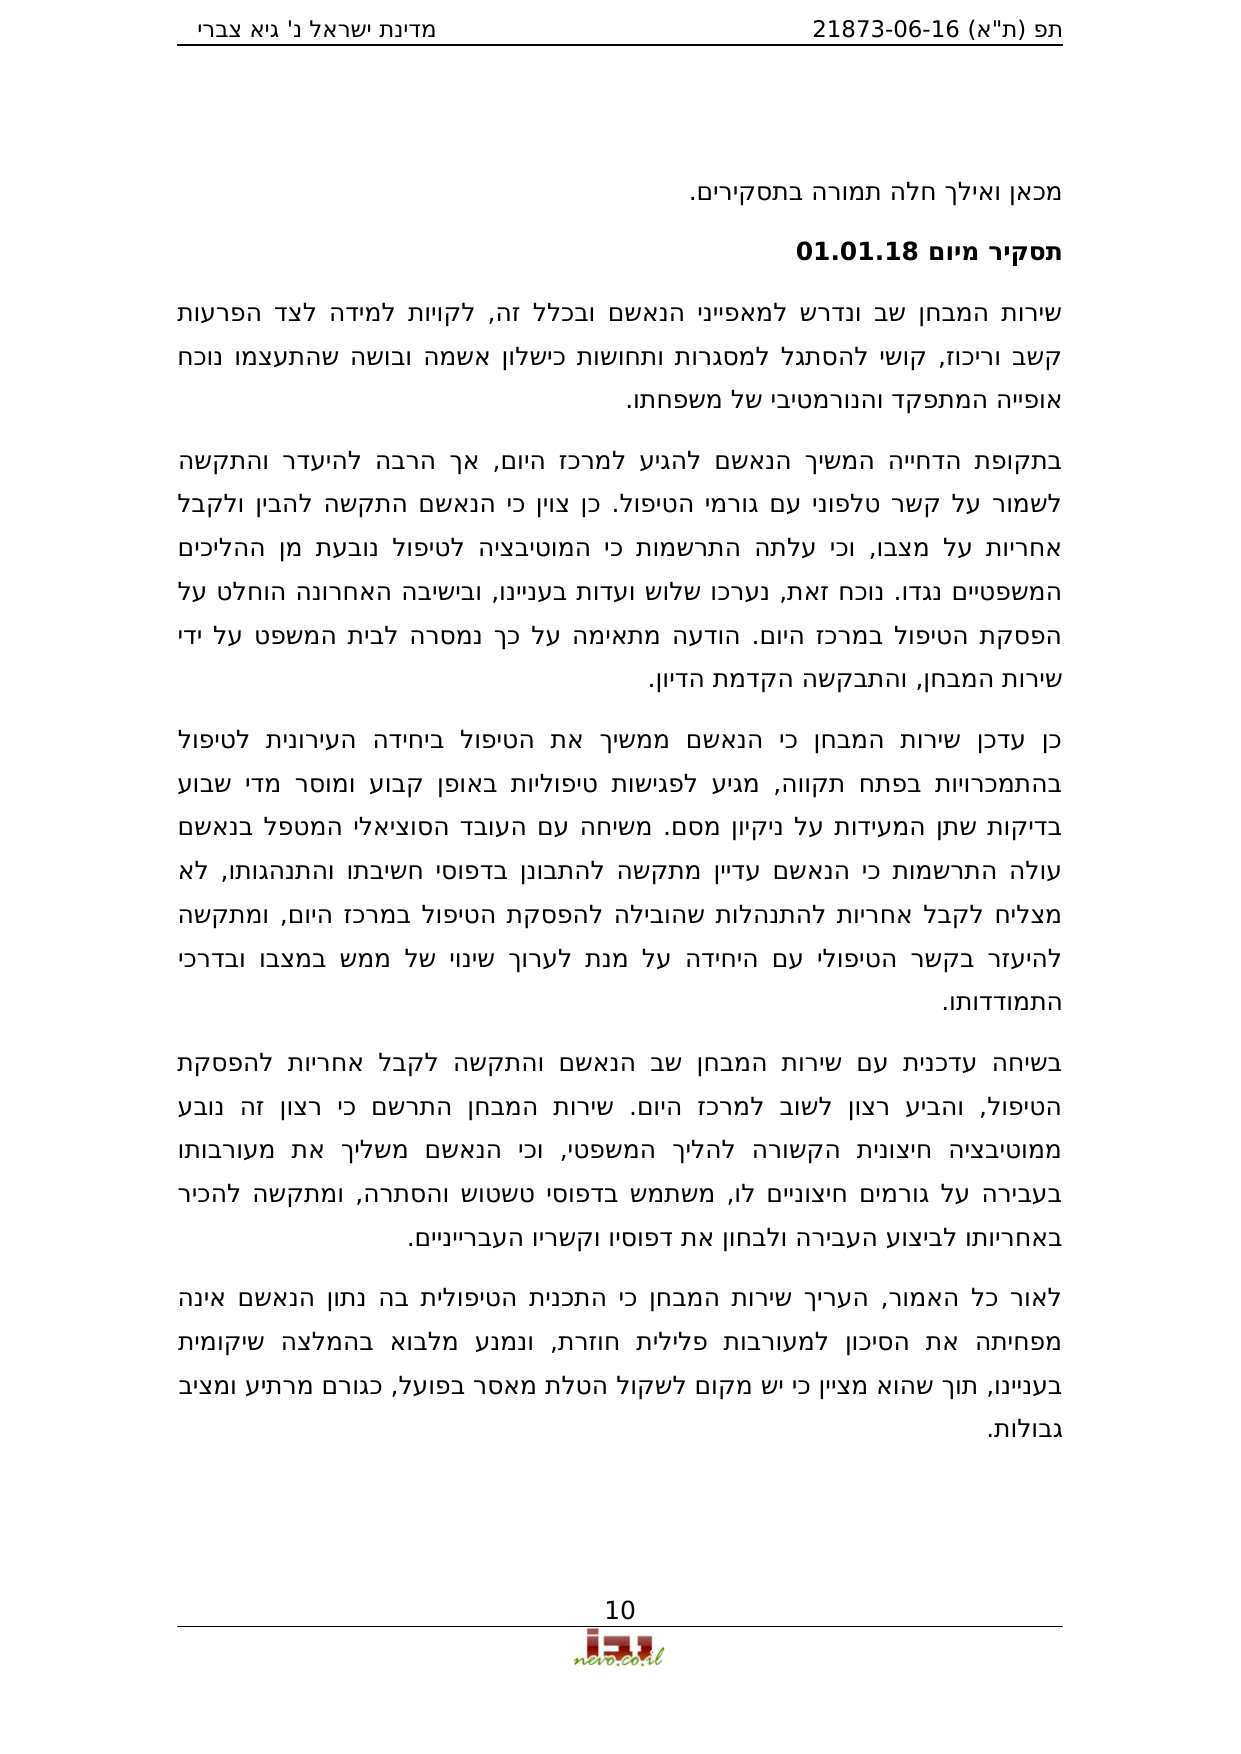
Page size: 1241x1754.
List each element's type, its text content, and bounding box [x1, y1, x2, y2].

text בשיחה עדכנית עם שירות המבחן שב הנאשם והתקשה לקבל אחריות להפסקת הטיפול, והביע רצון לשוב למרכז היום. שירות המבחן התרשם כי רצון זה נובע ממוטיבציה חיצונית הקשורה להליך המשפטי, וכי הנאשם משליך את מעורבותו בעבירה על גורמים חיצוניים לו, משתמש בדפוסי טשטוש והסתרה, ומתקשה להכיר באחריותו לביצוע העבירה ולבחון את דפוסיו וקשריו העברייניים. [177, 1048, 1063, 1252]
text לאור כל האמור, העריך שירות המבחן כי התכנית הטיפולית בה נתון הנאשם אינה מפחיתה את הסיכון למעורבות פלילית חוזרת, ונמנע מלבוא בהמלצה שיקומית בעניינו, תוך שהוא מציין כי יש מקום לשקול הטלת מאסר בפועל, כגורם מרתיע ומציב גבולות. [177, 1283, 1063, 1444]
picture [574, 1628, 666, 1667]
text בתקופת הדחייה המשיך הנאשם להגיע למרכז היום, אך הרבה להיעדר והתקשה לשמור על קשר טלפוני עם גורמי הטיפול. כן צוין כי הנאשם התקשה להבין ולקבל אחריות על מצבו, וכי עלתה התרשמות כי המוטיבציה לטיפול נובעת מן ההליכים המשפטיים נגדו. נוכח זאת, נערכו שלוש ועדות בעניינו, ובישיבה האחרונה הוחלט על הפסקת הטיפול במרכז היום. הודעה מתאימה על כך נמסרה לבית המשפט על ידי שירות המבחן, והתבקשה הקדמת הדיון. [177, 446, 1063, 694]
text מכאן ואילך חלה תמורה בתסקירים. [177, 177, 1063, 206]
text כן עדכן שירות המבחן כי הנאשם ממשיך את הטיפול ביחידה העירונית לטיפול בהתמכרויות בפתח תקווה, מגיע לפגישות טיפוליות באופן קבוע ומוסר מדי שבוע בדיקות שתן המעידות על ניקיון מסם. משיחה עם העובד הסוציאלי המטפל בנאשם עולה התרשמות כי הנאשם עדיין מתקשה להתבונן בדפוסי חשיבתו והתנהגותו, לא מצליח לקבל אחריות להתנהלות שהובילה להפסקת הטיפול במרכז היום, ומתקשה להיעזר בקשר הטיפולי עם היחידה על מנת לערוך שינוי של ממש במצבו ובדרכי התמודדותו. [177, 725, 1063, 1017]
text תסקיר מיום 01.01.18 [177, 238, 1063, 267]
text שירות המבחן שב ונדרש למאפייני הנאשם ובכלל זה, לקויות למידה לצד הפרעות קשב וריכוז, קושי להסתגל למסגרות ותחושות כישלון אשמה ובושה שהתעצמו נוכח אופייה המתפקד והנורמטיבי של משפחתו. [177, 298, 1063, 415]
